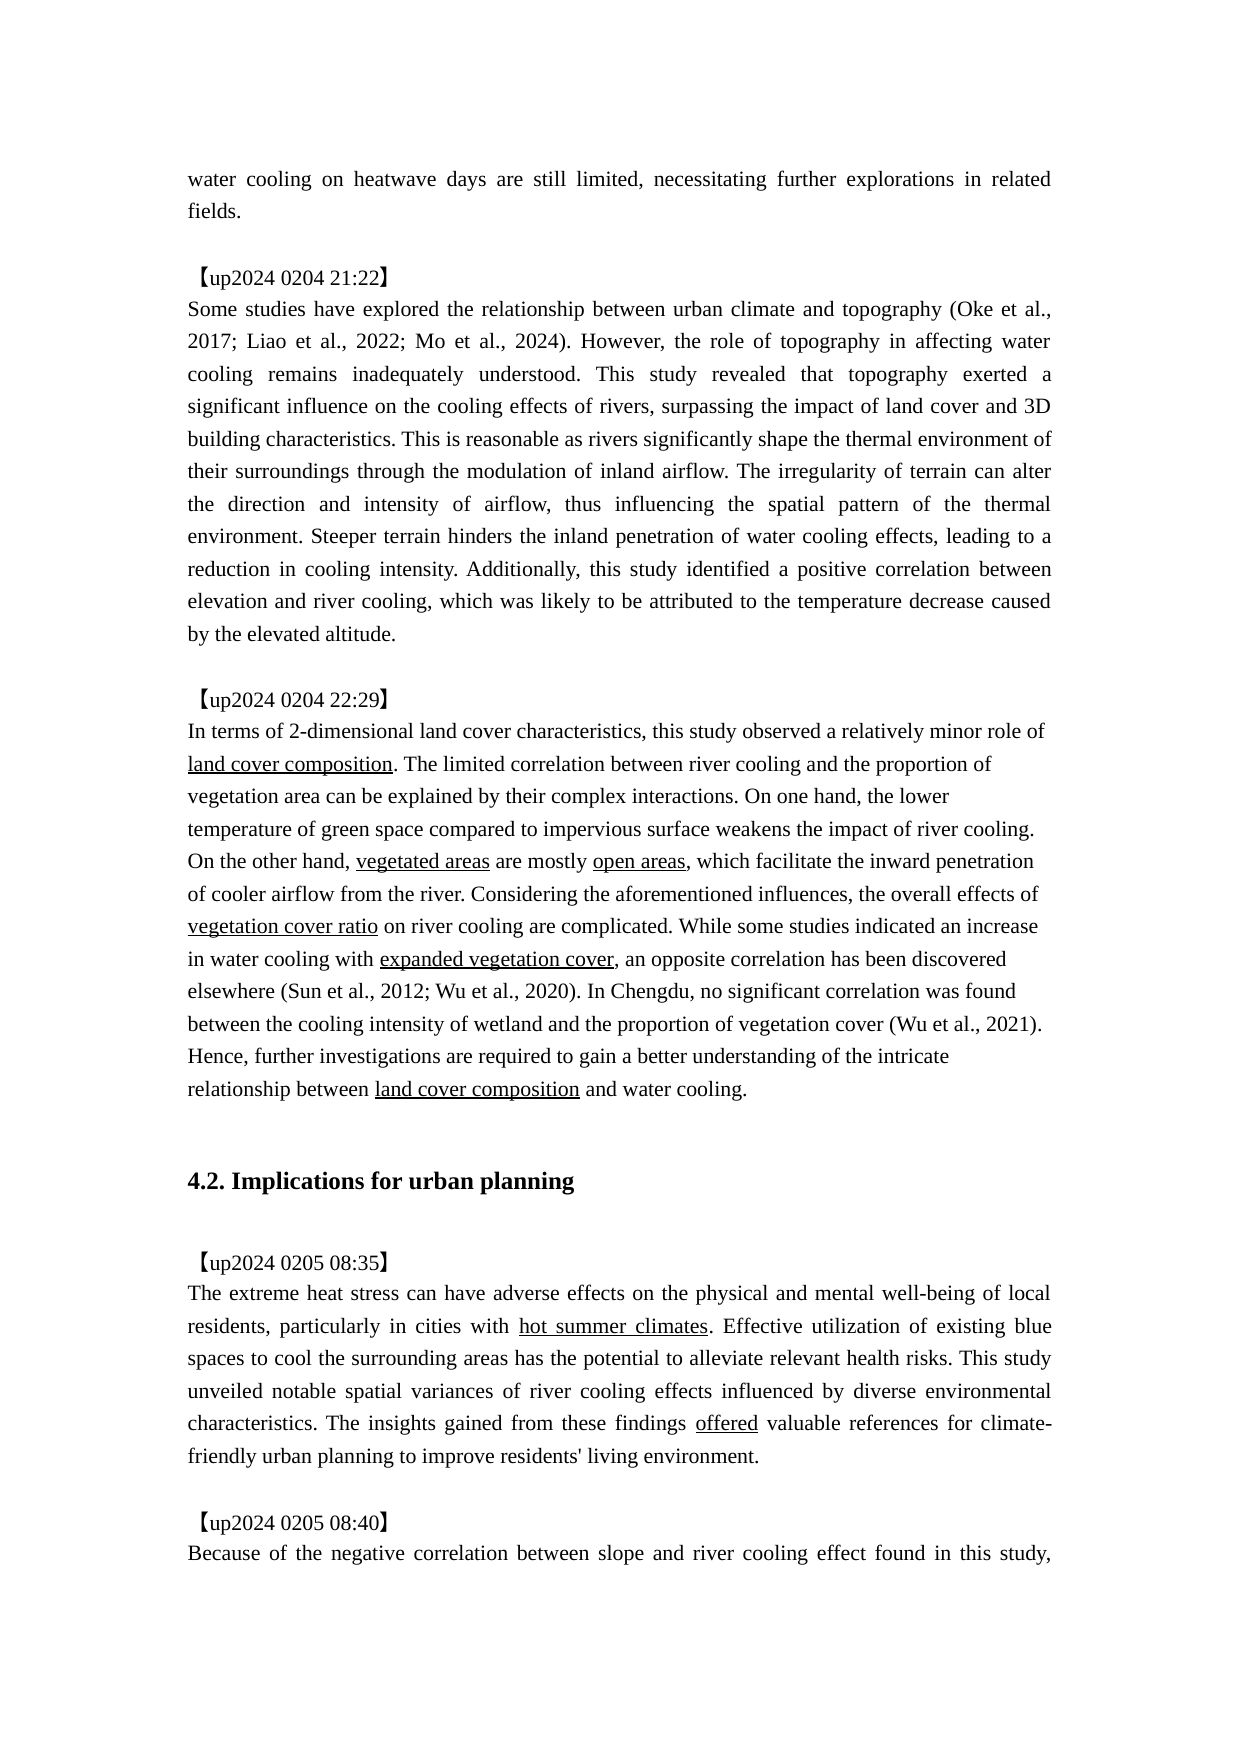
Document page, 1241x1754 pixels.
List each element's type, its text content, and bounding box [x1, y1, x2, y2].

list 【up2024 0205 08:40】 [187, 1504, 1053, 1537]
list 【up2024 0205 08:35】 [187, 1244, 1053, 1277]
subtitle Implications for urban planning [187, 1164, 1053, 1197]
list In terms of 2-dimensional land characteristics, this study observed a relatively minor role of land composition. The limited correlation between river cooling and the proportion of can be explained by their complex interactions. On one hand, the lower temperature of green space compared to impervious surface weakens the impact of river cooling. On the other hand, vegetated areas are mostly open areas, which facilitate the inward penetration of cooler airflow from the river. Considering the aforementioned influences, the overall effects of on river cooling are complicated. While some studies indicated an increase in water cooling with expanded vegetation cover, an opposite correlation has been discovered elsewhere (Sun et al., 2012; Wu et al., 2020). In Chengdu, no significant correlation was found between the cooling intensity of wetland and the proportion of vegetation cover (Wu et al., 2021). Hence, further investigations are required to gain a better understanding of the intricate relationship between land composition and water cooling. [187, 714, 1053, 1104]
list 【up2024 0204 21:22】 [187, 259, 1053, 292]
list Some studies have explored the relationship between urban climate and topography (Oke et al., 2017; Liao et al., 2022; Mo et al., 2024). However, the role of topography in affecting water cooling remains inadequately understood. This study revealed that topography exerted a significant influence on the cooling effects of rivers, surpassing the impact of land and 3D building characteristics. This is reasonable as rivers significantly shape the thermal environment of their surroundings through the modulation of inland airflow. The irregularity of terrain can alter the direction and intensity of airflow, thus influencing the spatial pattern of the thermal environment. Steeper terrain hinders the inland penetration of water cooling effects, leading to a reduction in cooling intensity. Additionally, this study identified a positive correlation between elevation and river cooling, which was likely to be attributed to the temperature decrease caused by the elevated altitude. [187, 292, 1053, 649]
list 【up2024 0204 22:29】 [187, 682, 1053, 714]
